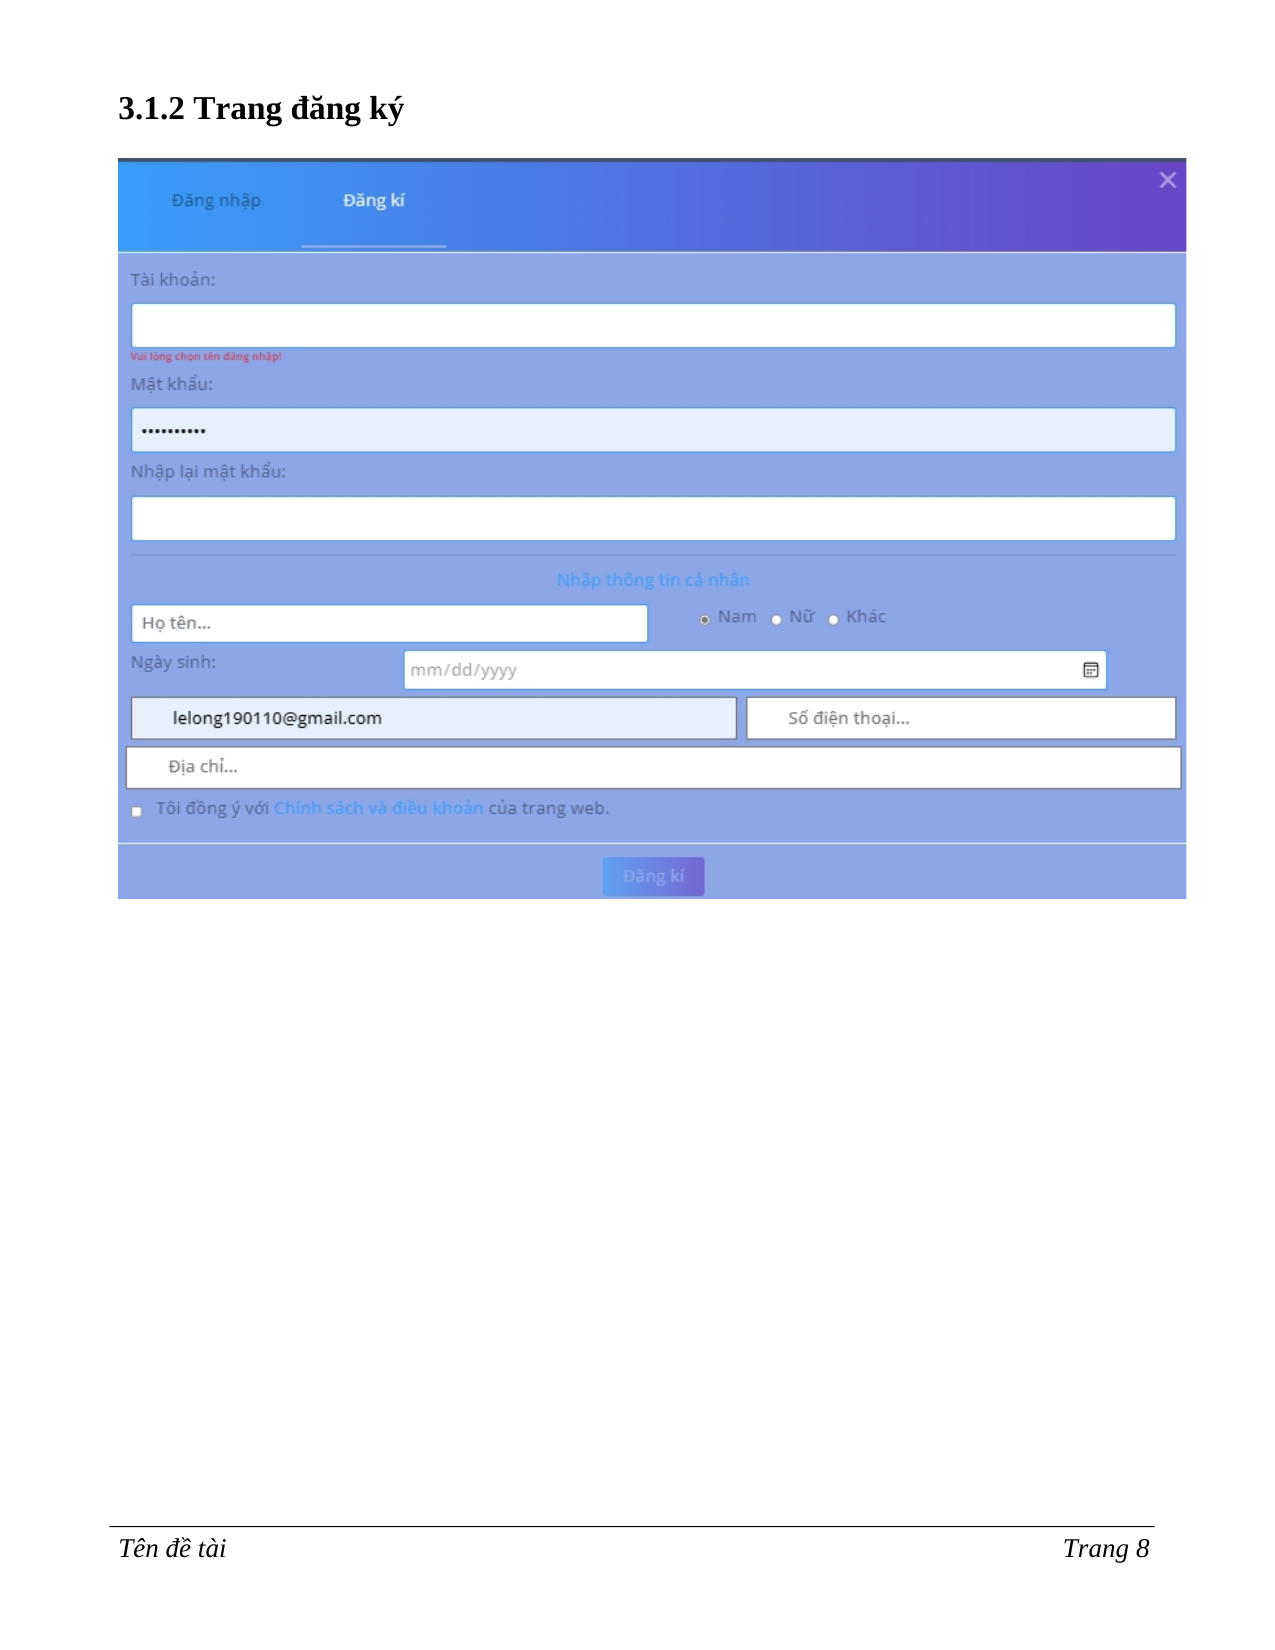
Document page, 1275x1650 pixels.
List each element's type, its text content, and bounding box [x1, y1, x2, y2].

subtitle Trang đăng ký [118, 89, 1186, 127]
picture [118, 158, 1187, 899]
